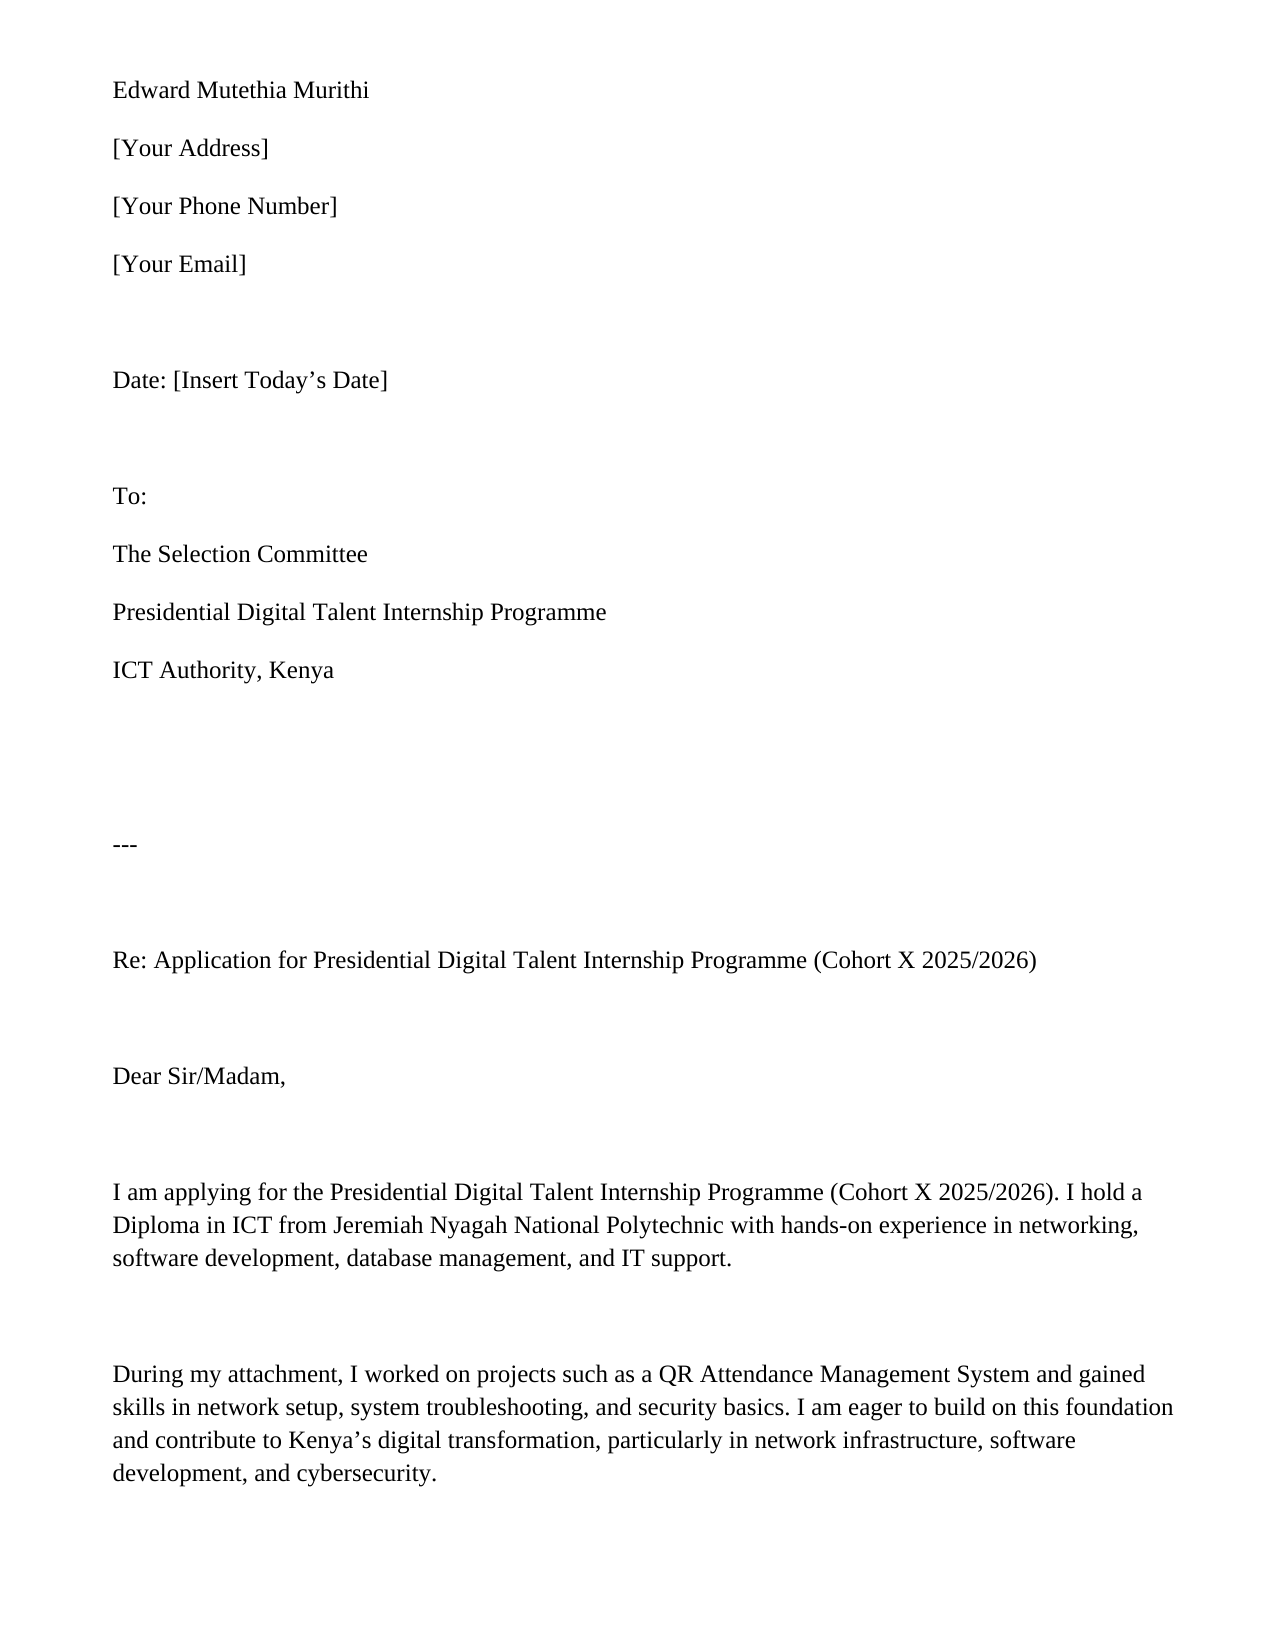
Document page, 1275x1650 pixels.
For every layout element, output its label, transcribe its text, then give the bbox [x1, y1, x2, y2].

text Dear Sir/Madam, [112, 1061, 1200, 1090]
text --- [112, 829, 1200, 858]
text I am applying for the Presidential Digital Talent Internship Programme (Cohort X 2025/2026). I hold a Diploma in ICT from Jeremiah Nyagah National Polytechnic with hands-on experience in networking, software development, database management, and IT support. [112, 1177, 1200, 1272]
text [Your Address] [112, 133, 1200, 162]
text Re: Application for Presidential Digital Talent Internship Programme (Cohort X 2025/2026) [112, 945, 1200, 974]
text To: [112, 481, 1200, 510]
text Presidential Digital Talent Internship Programme [112, 597, 1200, 626]
text Edward Mutethia Murithi [112, 75, 1200, 104]
text The Selection Committee [112, 539, 1200, 568]
text Date: [Insert Today’s Date] [112, 365, 1200, 394]
text [Your Email] [112, 249, 1200, 278]
text ICT Authority, Kenya [112, 655, 1200, 684]
text [Your Phone Number] [112, 191, 1200, 220]
text During my attachment, I worked on projects such as a QR Attendance Management System and gained skills in network setup, system troubleshooting, and security basics. I am eager to build on this foundation and contribute to Kenya’s digital transformation, particularly in network infrastructure, software development, and cybersecurity. [112, 1359, 1200, 1487]
